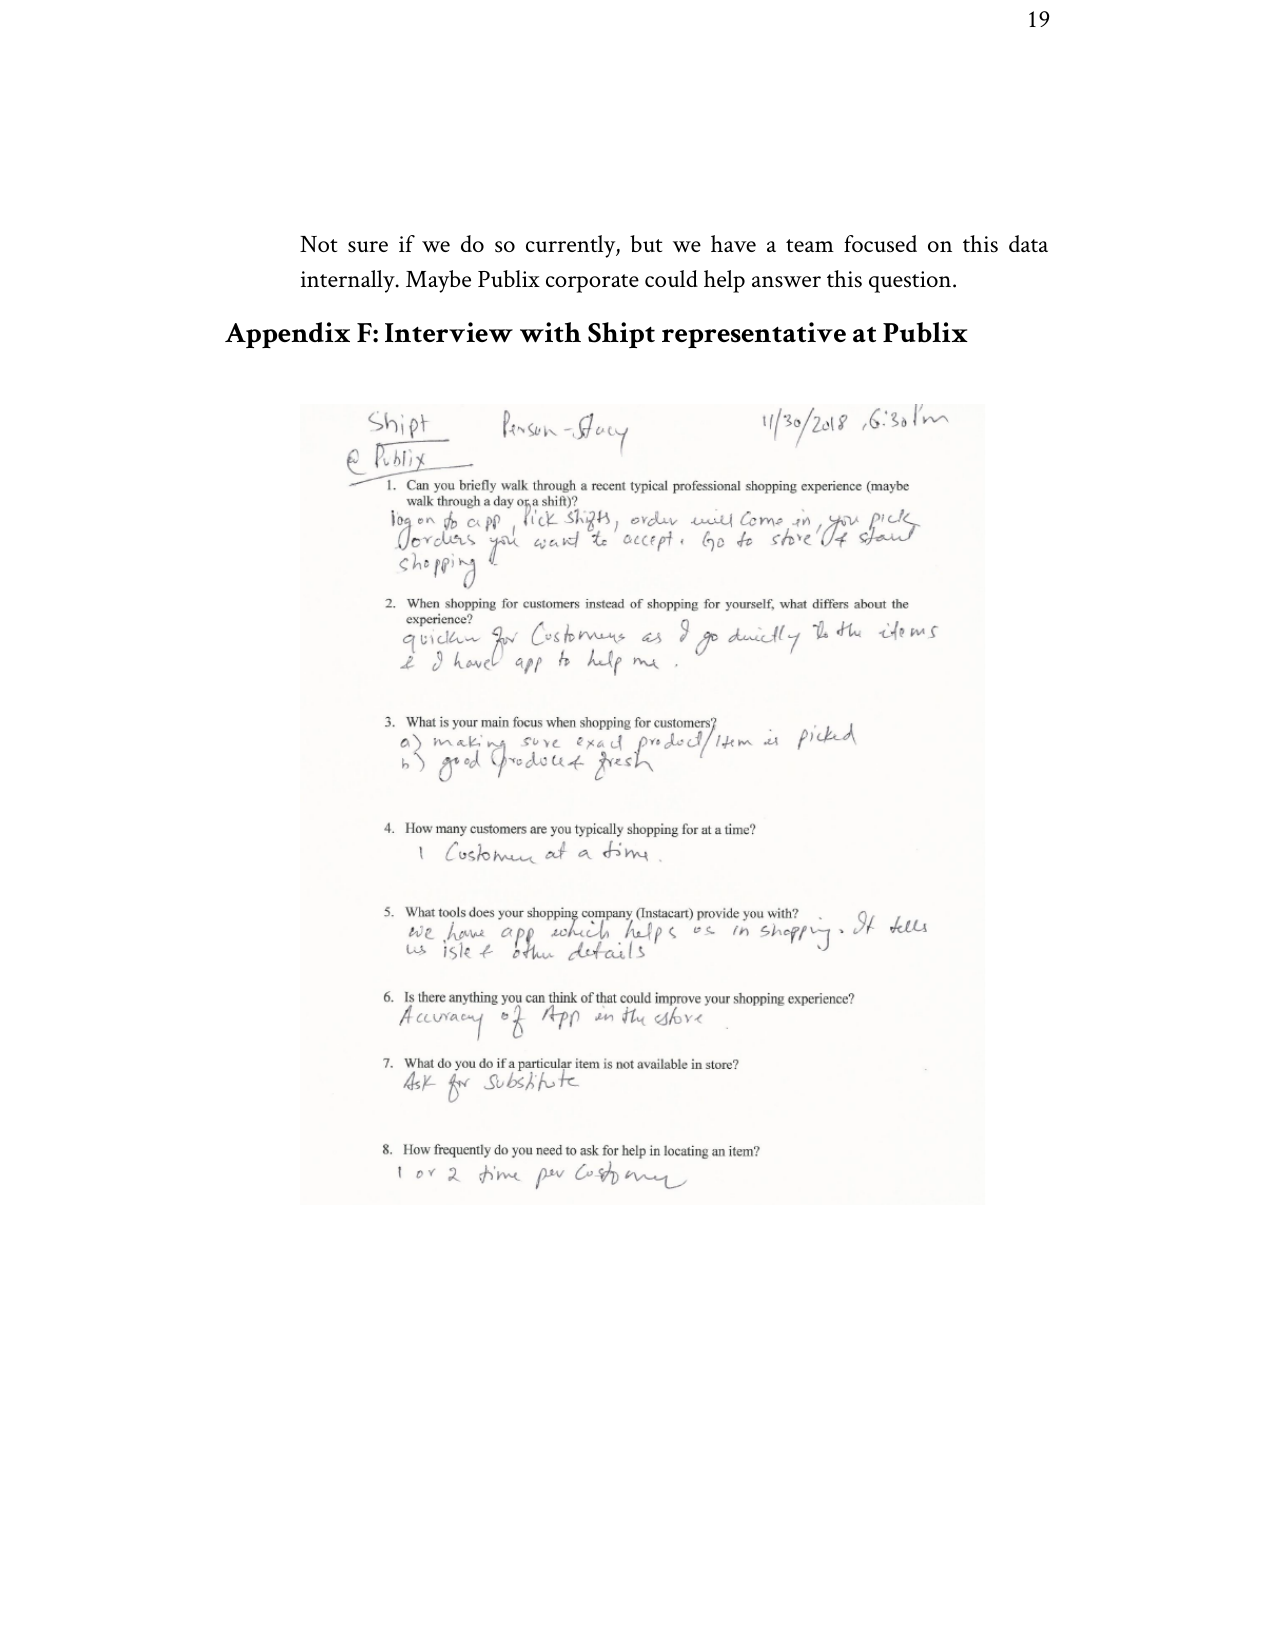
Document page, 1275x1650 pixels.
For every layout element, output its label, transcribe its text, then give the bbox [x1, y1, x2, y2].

picture [300, 404, 986, 1205]
subtitle Appendix F: Interview with Shipt representative at Publix [225, 319, 1050, 351]
text Not sure if we do so currently, but we have a team focused on this data internally. Maybe Publix corporate could help answer this question. [300, 225, 1050, 294]
